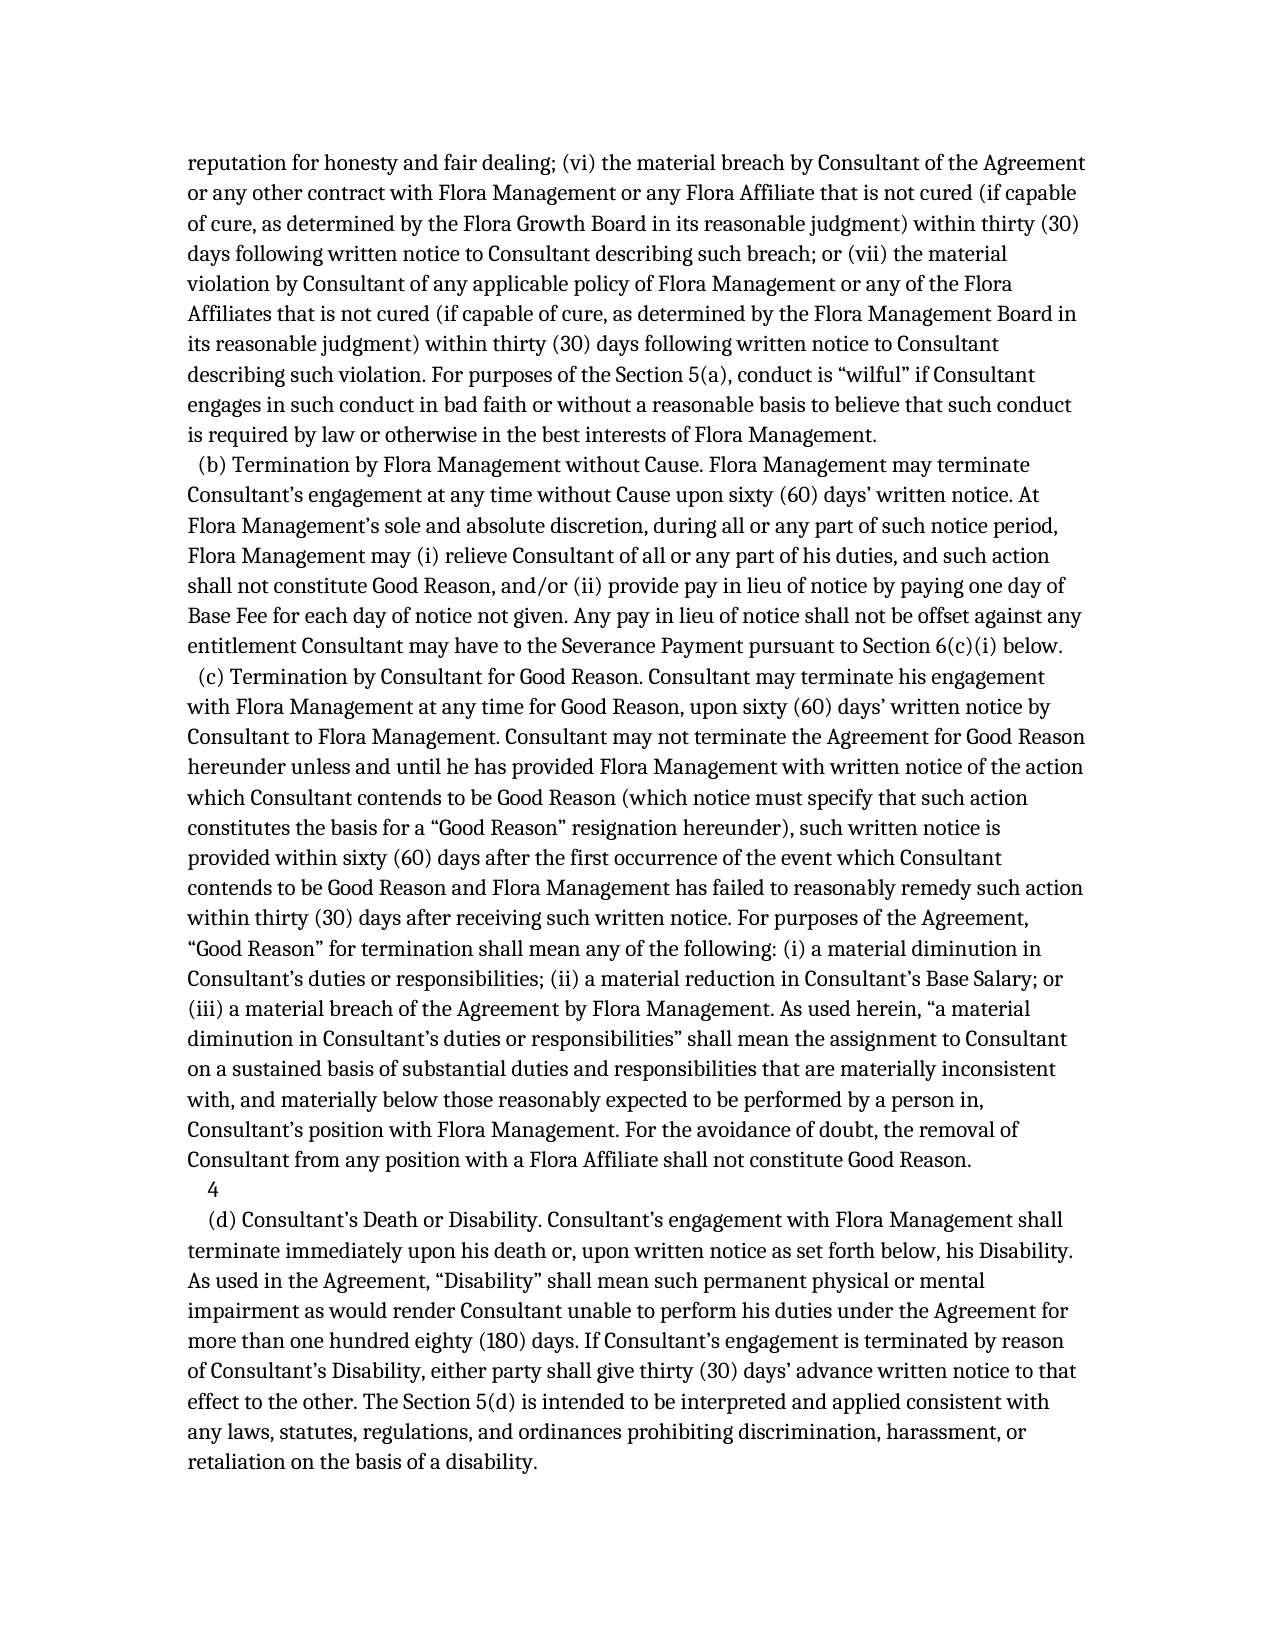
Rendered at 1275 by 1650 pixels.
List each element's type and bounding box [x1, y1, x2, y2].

text [187, 150, 1087, 1475]
